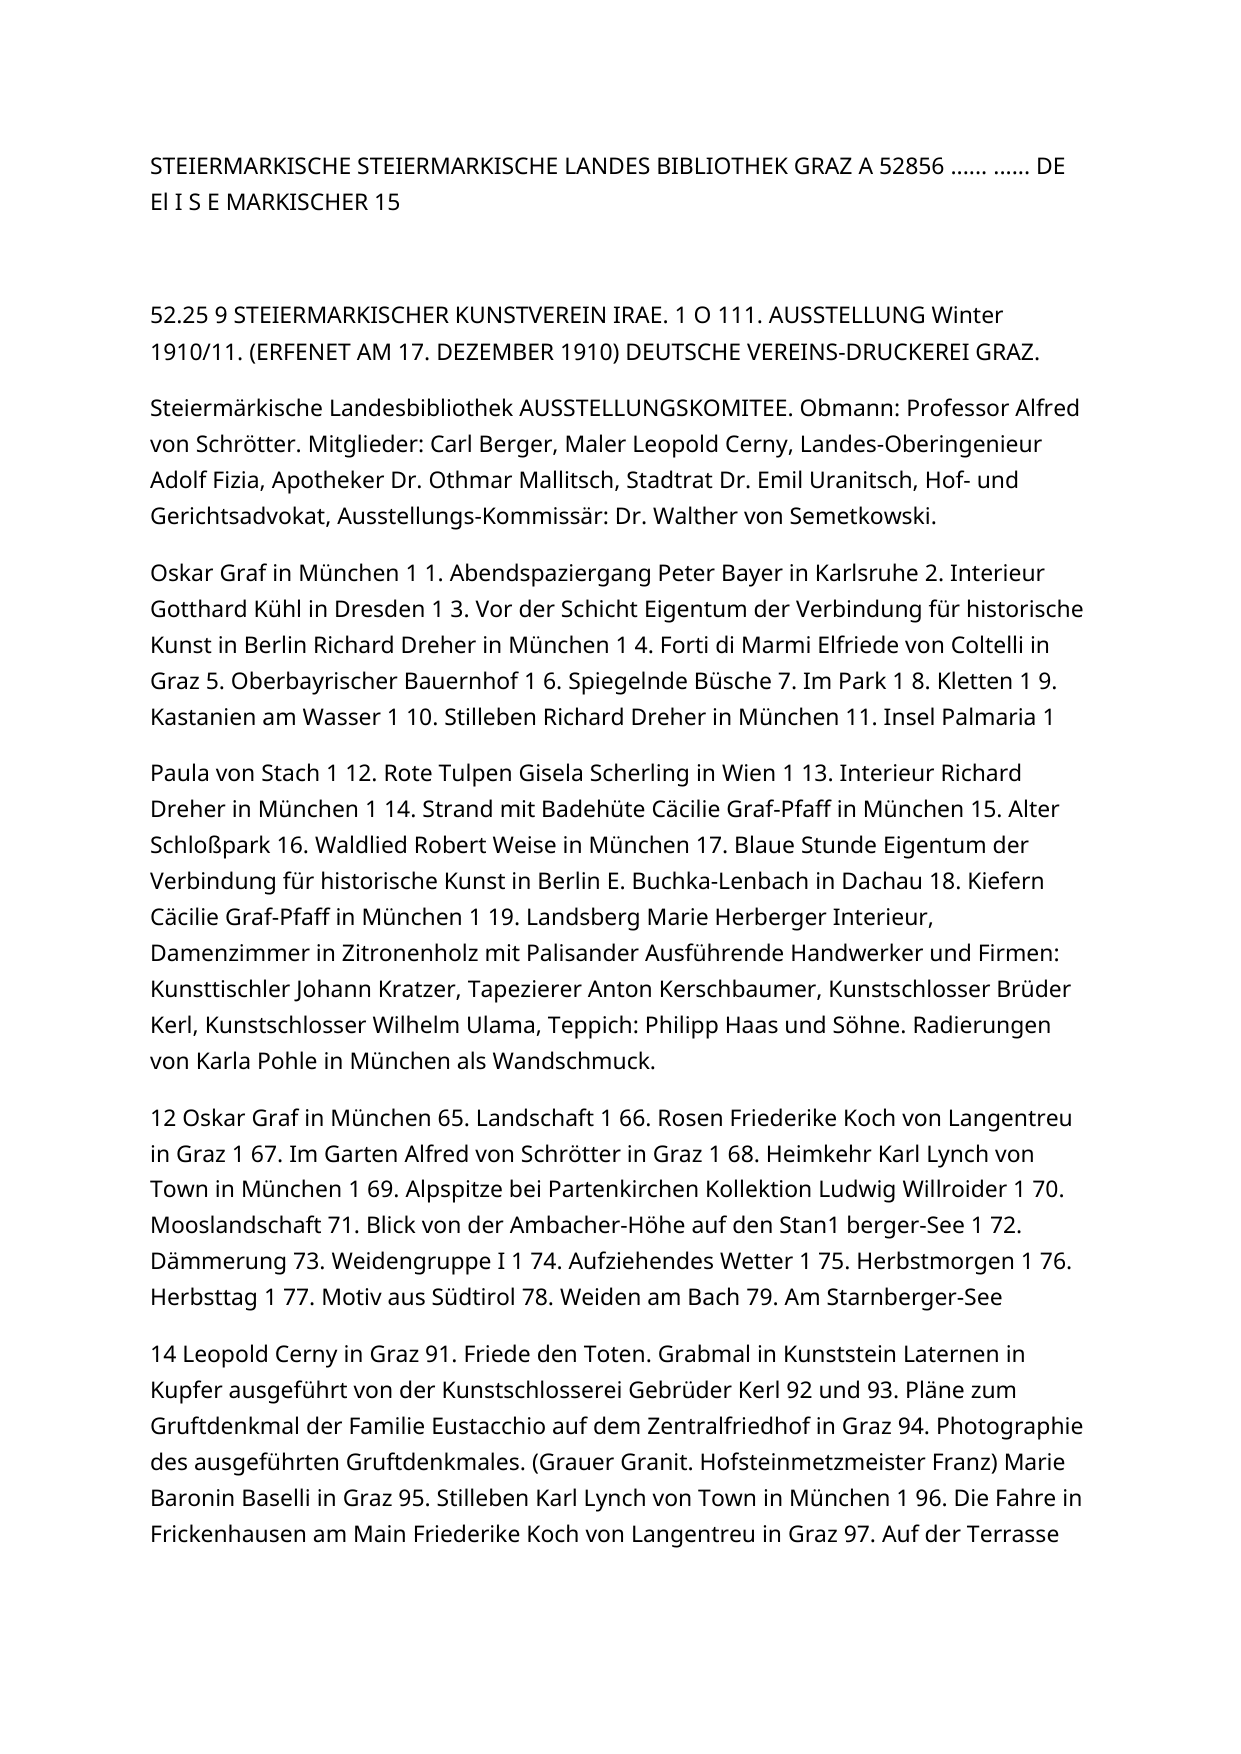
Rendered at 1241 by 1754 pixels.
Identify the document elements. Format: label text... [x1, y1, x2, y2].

text Oskar Graf in München 1 1. Abendspaziergang Peter Bayer in Karlsruhe 2. Interieur Gotthard Kühl in Dresden 1 3. Vor der Schicht Eigentum der Verbindung für historische Kunst in Berlin Richard Dreher in München 1 4. Forti di Marmi Elfriede von Coltelli in Graz 5. Oberbayrischer Bauernhof 1 6. Spiegelnde Büsche 7. Im Park 1 8. Kletten 1 9. Kastanien am Wasser 1 10. Stilleben Richard Dreher in München 11. Insel Palmaria 1 [150, 557, 1090, 732]
text Steiermärkische Landesbibliothek AUSSTELLUNGSKOMITEE. Obmann: Professor Alfred von Schrötter. Mitglieder: Carl Berger, Maler Leopold Cerny, Landes-Oberingenieur Adolf Fizia, Apotheker Dr. Othmar Mallitsch, Stadtrat Dr. Emil Uranitsch, Hof- und Gerichtsadvokat, Ausstellungs-Kommissär: Dr. Walther von Semetkowski. [150, 392, 1090, 531]
text Paula von Stach 1 12. Rote Tulpen Gisela Scherling in Wien 1 13. Interieur Richard Dreher in München 1 14. Strand mit Badehüte Cäcilie Graf-Pfaff in München 15. Alter Schloßpark 16. Waldlied Robert Weise in München 17. Blaue Stunde Eigentum der Verbindung für historische Kunst in Berlin E. Buchka-Lenbach in Dachau 18. Kiefern Cäcilie Graf-Pfaff in München 1 19. Landsberg Marie Herberger Interieur, Damenzimmer in Zitronenholz mit Palisander Ausführende Handwerker und Firmen: Kunsttischler Johann Kratzer, Tapezierer Anton Kerschbaumer, Kunstschlosser Brüder Kerl, Kunstschlosser Wilhelm Ulama, Teppich: Philipp Haas und Söhne. Radierungen von Karla Pohle in München als Wandschmuck. [150, 757, 1090, 1076]
text 12 Oskar Graf in München 65. Landschaft 1 66. Rosen Friederike Koch von Langentreu in Graz 1 67. Im Garten Alfred von Schrötter in Graz 1 68. Heimkehr Karl Lynch von Town in München 1 69. Alpspitze bei Partenkirchen Kollektion Ludwig Willroider 1 70. Mooslandschaft 71. Blick von der Ambacher-Höhe auf den Stan1 berger-See 1 72. Dämmerung 73. Weidengruppe I 1 74. Aufziehendes Wetter 1 75. Herbstmorgen 1 76. Herbsttag 1 77. Motiv aus Südtirol 78. Weiden am Bach 79. Am Starnberger-See [150, 1102, 1090, 1312]
text STEIERMARKISCHE STEIERMARKISCHE LANDES BIBLIOTHEK GRAZ A 52856 ...... ...... DE El I S E MARKISCHER 15 [150, 150, 1090, 217]
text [150, 1338, 1090, 1549]
text 52.25 9 STEIERMARKISCHER KUNSTVEREIN IRAE. 1 O 111. AUSSTELLUNG Winter 1910/11. (ERFENET AM 17. DEZEMBER 1910) DEUTSCHE VEREINS-DRUCKEREI GRAZ. [150, 299, 1090, 367]
